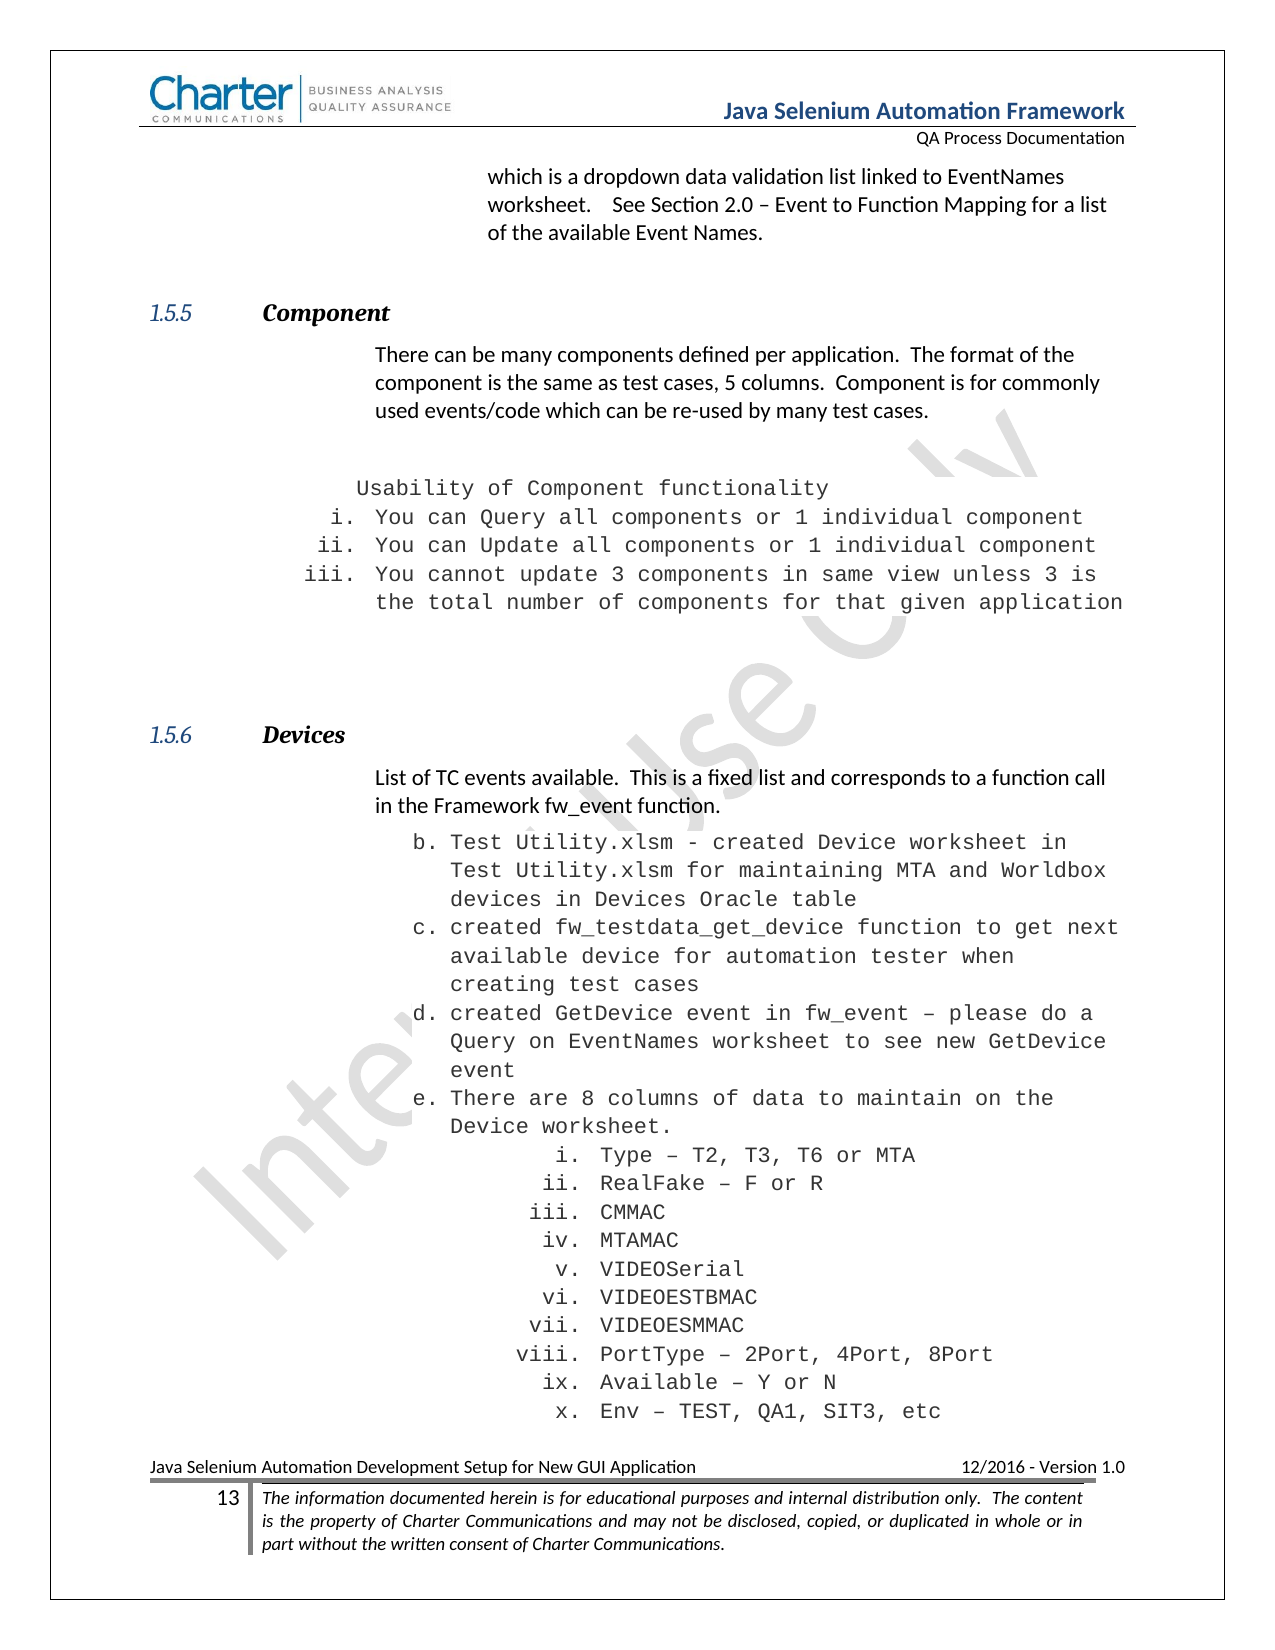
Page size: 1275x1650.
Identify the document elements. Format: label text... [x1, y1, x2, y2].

list MTAMAC [581, 1229, 1125, 1254]
list created fw_testdata_get_device function to get next available device for automation tester when creating test cases [412, 917, 1125, 998]
subtitle Component [150, 299, 1125, 328]
list VIDEOSerial [581, 1258, 1125, 1283]
list created GetDevice event in fw_event – please do a Query on EventNames worksheet to see new GetDevice event [412, 1002, 1125, 1083]
list You can Update all components or 1 individual component [356, 534, 1125, 559]
list CMMAC [581, 1201, 1125, 1226]
list VIDEOESMMAC [581, 1315, 1125, 1339]
text List of TC events available. This is a fixed list and corresponds to a function call in the Framework fw_event function. [375, 763, 1125, 819]
text There can be many components defined per application. The format of the component is the same as test cases, 5 columns. Component is for commonly used events/code which can be re-used by many test cases. [375, 340, 1125, 424]
list Type – T2, T3, T6 or MTA [581, 1144, 1125, 1169]
list Env – TEST, QA1, SIT3, etc [581, 1400, 1125, 1425]
list There are 8 columns of data to maintain on the Device worksheet. [412, 1087, 1125, 1140]
list Usability of Component functionality [281, 477, 1125, 502]
list VIDEOESTBMAC [581, 1286, 1125, 1311]
list Available – Y or N [581, 1372, 1125, 1396]
list Test Utility.xlsm - created Device worksheet in Test Utility.xlsm for maintaining MTA and Worldbox devices in Devices Oracle table [412, 831, 1125, 913]
subtitle Devices [150, 721, 1125, 750]
list RealFake – F or R [581, 1172, 1125, 1197]
text which is a dropdown data validation list linked to EventNames worksheet. See Section 2.0 – Event to Function Mapping for a list of the available Event Names. [487, 162, 1125, 246]
picture [150, 66, 456, 125]
list You can Query all components or 1 individual component [356, 506, 1125, 531]
list You cannot update 3 components in same view unless 3 is the total number of components for that given application [356, 563, 1125, 616]
list PortType – 2Port, 4Port, 8Port [581, 1343, 1125, 1368]
